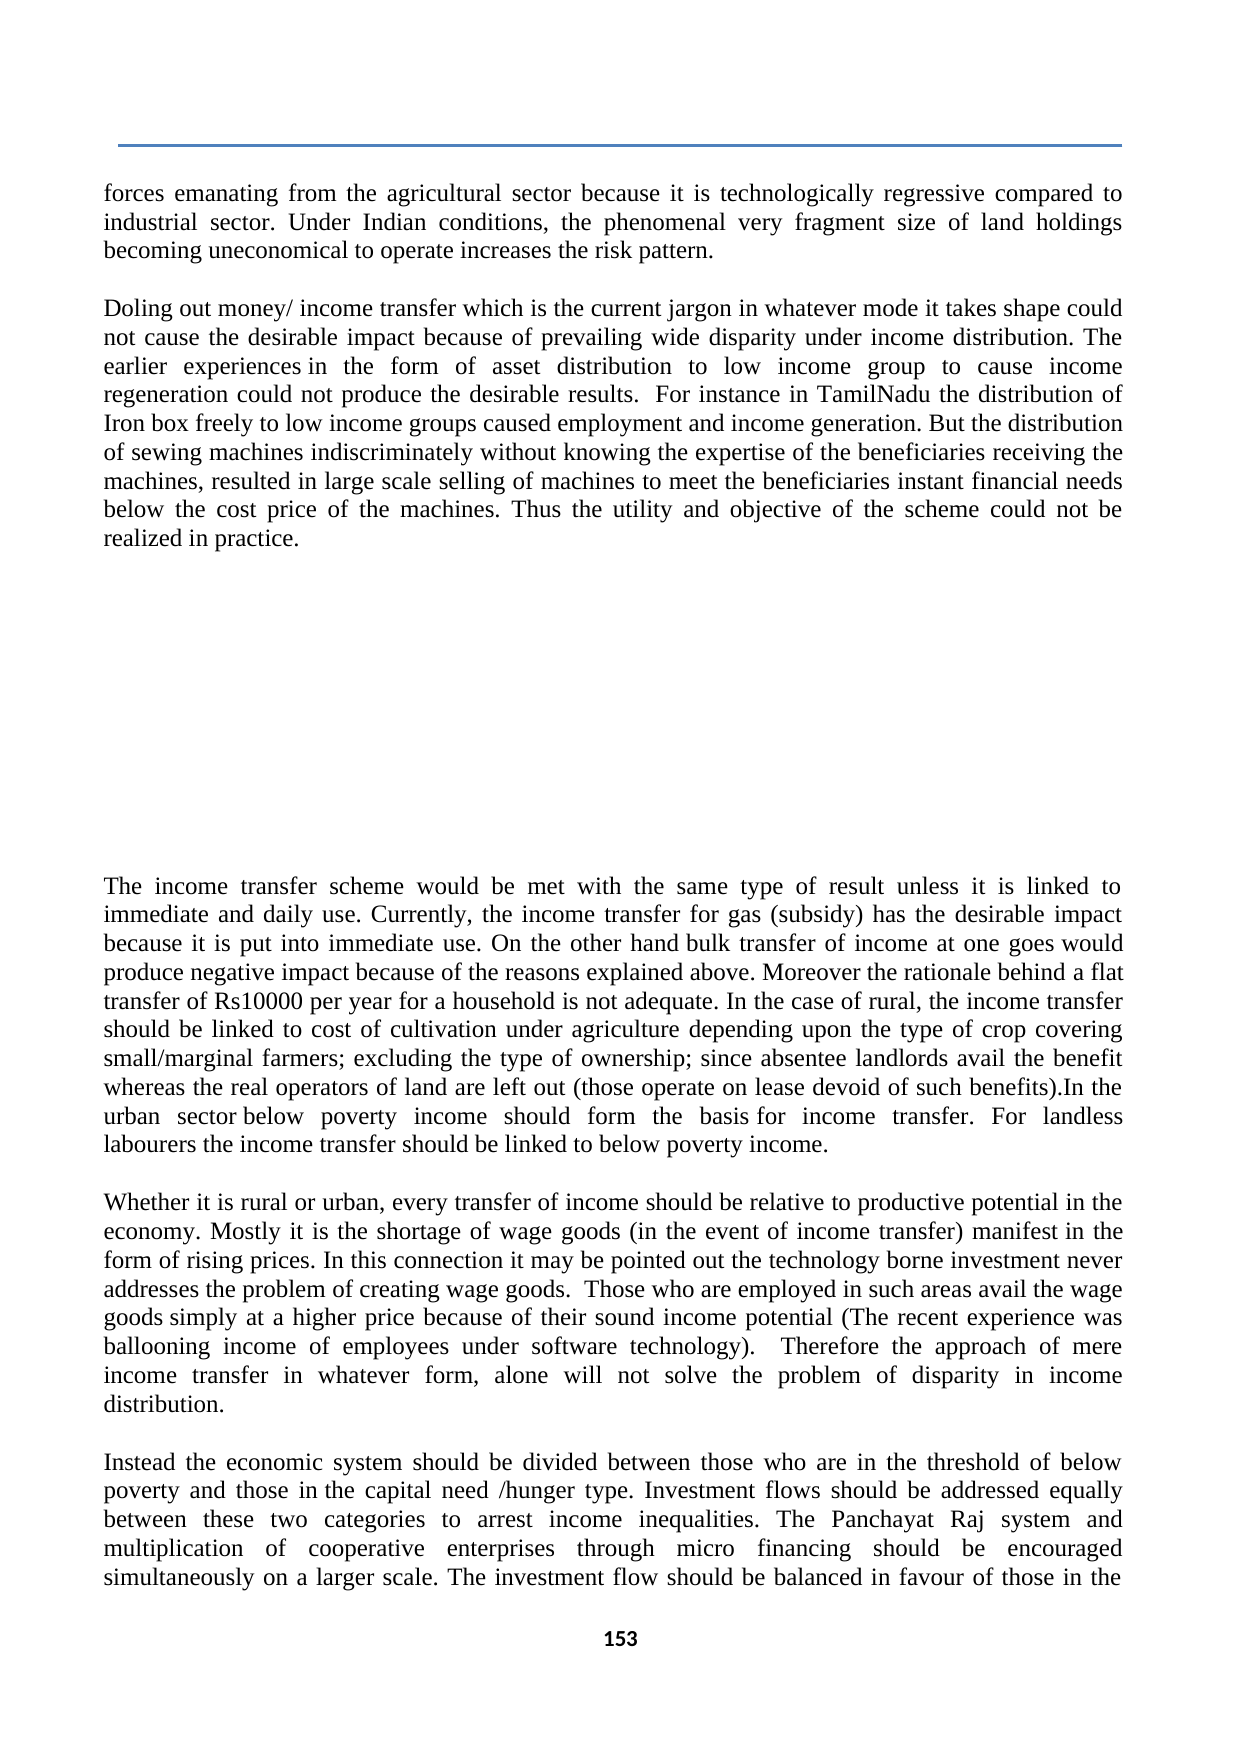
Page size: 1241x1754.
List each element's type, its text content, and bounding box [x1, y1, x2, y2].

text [103, 178, 1123, 264]
text The income transfer scheme would be met with the same type of result unless it is linked to immediate and daily use. Currently, the income transfer for gas (subsidy) has the desirable impact because it is put into immediate use. On the other hand bulk transfer of income at one goes would produce negative impact because of the reasons explained above. Moreover the rationale behind a flat transfer of Rs10000 per year for a household is not adequate. In the case of rural, the income transfer should be linked to cost of cultivation under agriculture depending upon the type of crop covering small/marginal farmers; excluding the type of ownership; since absentee landlords avail the benefit whereas the real operators of land are left out (those operate on lease devoid of such benefits).In the urban sector below poverty income should form the basis for income transfer. For landless labourers the income transfer should be linked to below poverty income. [103, 871, 1123, 1158]
text Doling out money/ income transfer which is the current jargon in whatever mode it takes shape could not cause the desirable impact because of prevailing wide disparity under income distribution. The earlier experiences in the form of asset distribution to low income group to cause income regeneration could not produce the desirable results. For instance in TamilNadu the distribution of Iron box freely to low income groups caused employment and income generation. But the distribution of sewing machines indiscriminately without knowing the expertise of the beneficiaries receiving the machines, resulted in large scale selling of machines to meet the beneficiaries instant financial needs below the cost price of the machines. Thus the utility and objective of the scheme could not be realized in practice. [103, 293, 1123, 552]
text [103, 1447, 1123, 1590]
text Whether it is rural or urban, every transfer of income should be relative to productive potential in the economy. Mostly it is the shortage of wage goods (in the event of income transfer) manifest in the form of rising prices. In this connection it may be pointed out the technology borne investment never addresses the problem of creating wage goods. Those who are employed in such areas avail the wage goods simply at a higher price because of their sound income potential (The recent experience was ballooning income of employees under software technology). Therefore the approach of mere income transfer in whatever form, alone will not solve the problem of disparity in income distribution. [103, 1187, 1123, 1417]
